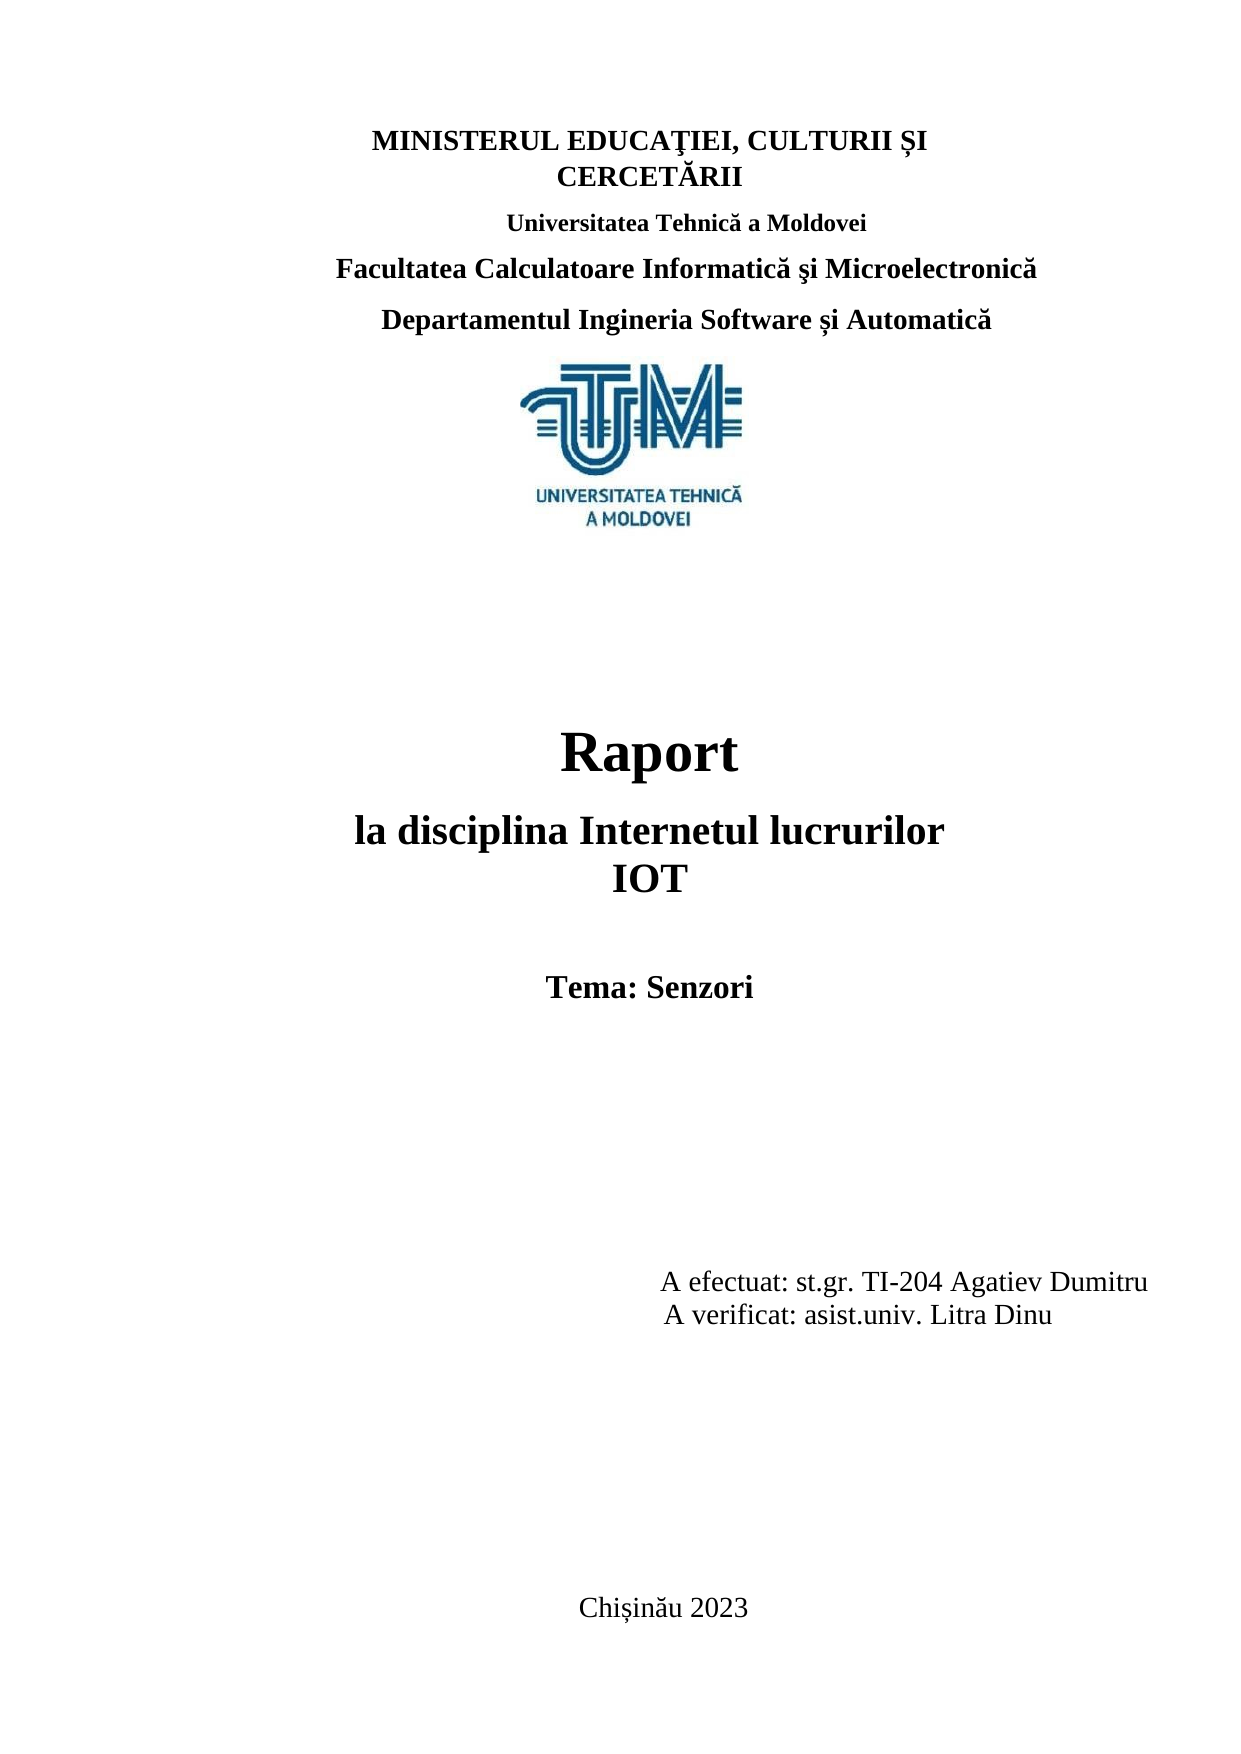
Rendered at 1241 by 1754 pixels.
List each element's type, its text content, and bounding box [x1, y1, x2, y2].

title Raport [333, 717, 966, 784]
text la disciplina Internetul lucrurilor IOT [333, 806, 966, 902]
text Chișinău 2023 [106, 1590, 748, 1623]
text Tema: Senzori [106, 967, 753, 1005]
subtitle Facultatea Calculatoare Informatică şi Microelectronică Departamentul Ingineria Software și Automatică [333, 251, 1039, 335]
subtitle MINISTERUL EDUCAŢIEI, CULTURII ȘI CERCETĂRII [333, 123, 966, 193]
picture [520, 356, 749, 536]
text Universitatea Tehnică a Moldovei [333, 208, 1039, 237]
text A efectuat: st.gr. TI-204 Agatiev Dumitru A verificat: asist.univ. Litra Dinu [660, 1264, 1150, 1331]
